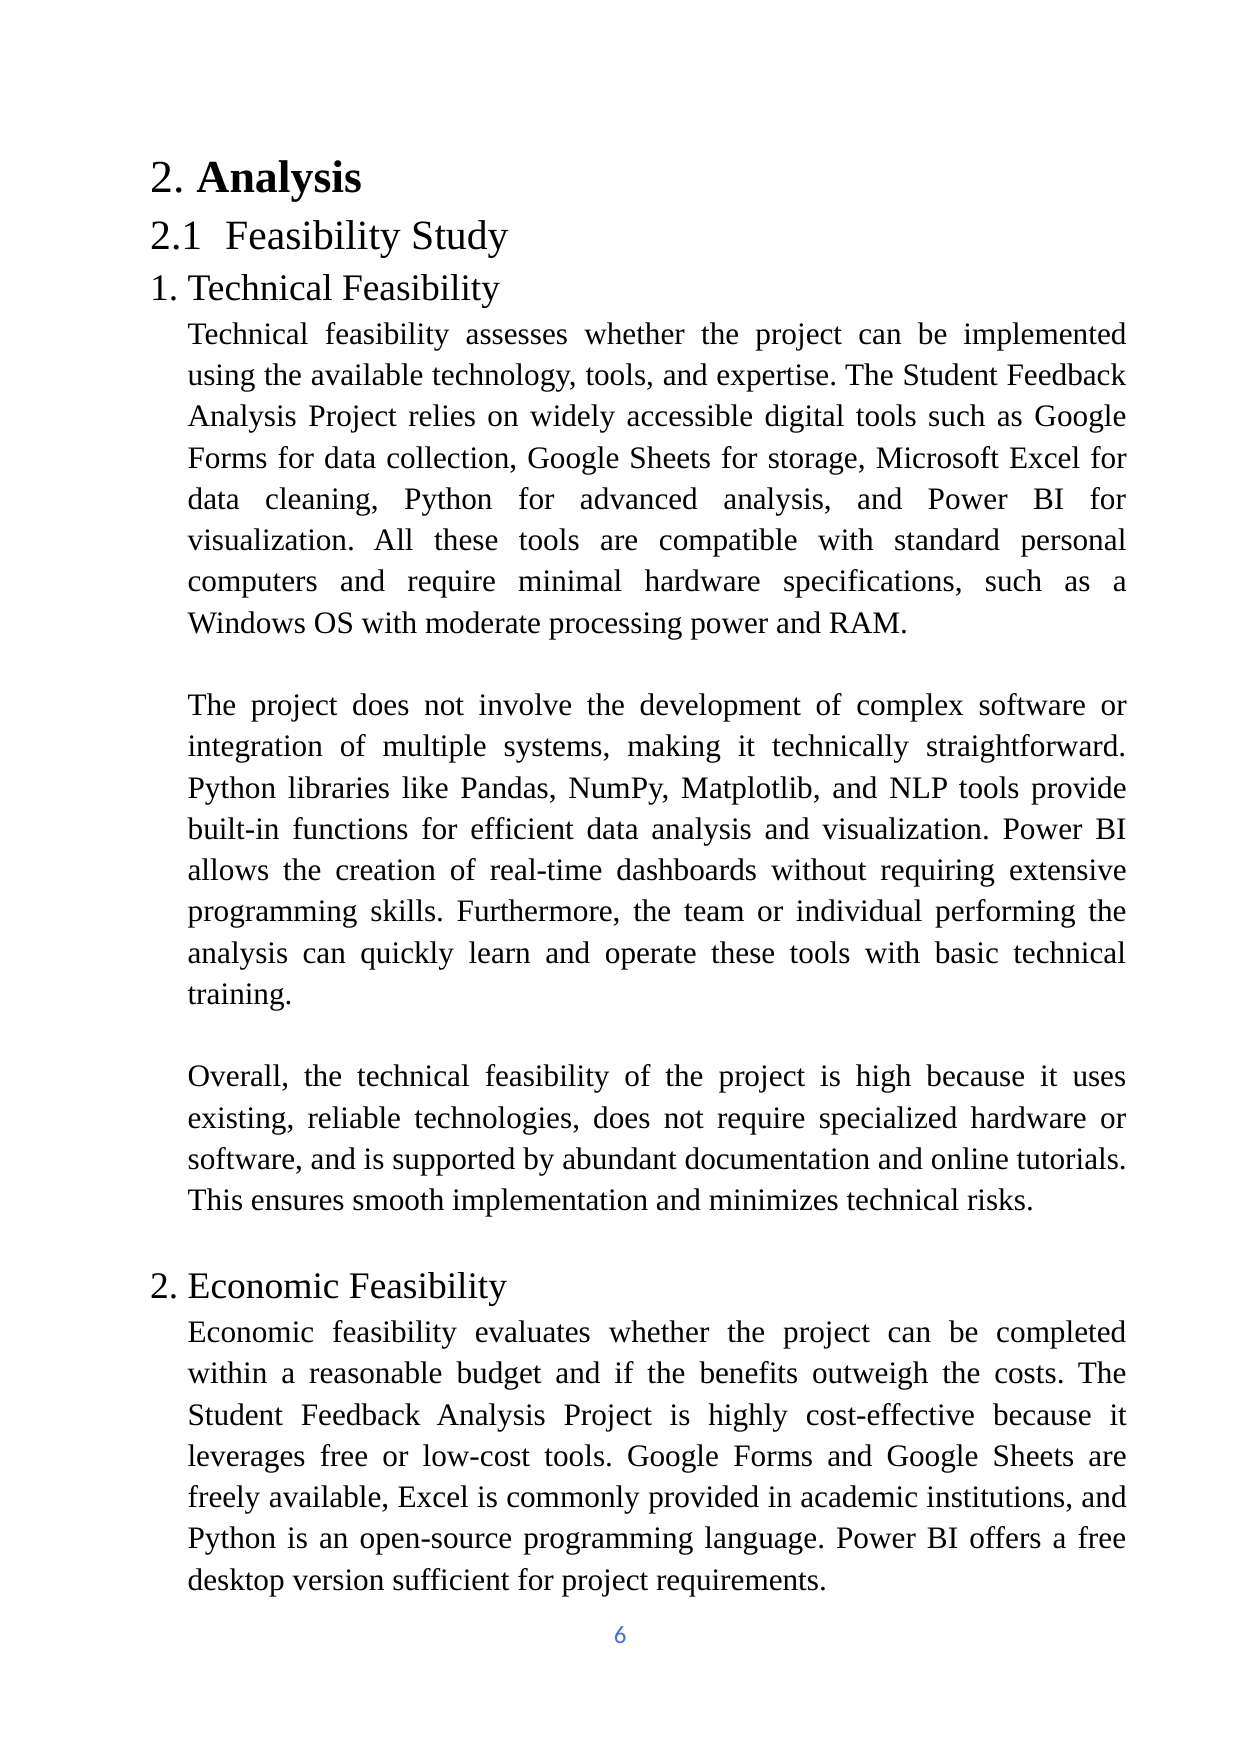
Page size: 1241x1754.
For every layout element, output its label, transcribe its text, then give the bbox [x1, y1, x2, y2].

list Feasibility Study [150, 281, 1128, 329]
list Overall, the technical feasibility of the project is high because it uses existing, reliable technologies, does not require specialized hardware or software, and is supported by abundant documentation and online tutorials. This ensures smooth implementation and minimizes technical risks. [187, 1128, 1128, 1288]
list The project does not involve the development of complex software or integration of multiple systems, making it technically straightforward. Python libraries like Pandas, NumPy, Matplotlib, and NLP tools provide built-in functions for efficient data analysis and visualization. Power BI allows the creation of real-time dashboards without requiring extensive programming skills. Furthermore, the team or individual performing the analysis can quickly learn and operate these tools with basic technical training. [187, 757, 1128, 1082]
list Economic Feasibility [150, 1334, 1128, 1377]
list Technical feasibility assesses whether the project can be implemented using the available technology, tools, and expertise. The Student Feedback Analysis Project relies on widely accessible digital tools such as Google Forms for data collection, Google Sheets for storage, Microsoft Excel for data cleaning, Python for advanced analysis, and Power BI for visualization. All these tools are compatible with standard personal computers and require minimal hardware specifications, such as a Windows OS with moderate processing power and RAM. [187, 386, 1128, 710]
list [187, 1384, 1128, 1585]
list Analysis [150, 220, 1128, 273]
list Technical Feasibility [150, 336, 1128, 379]
